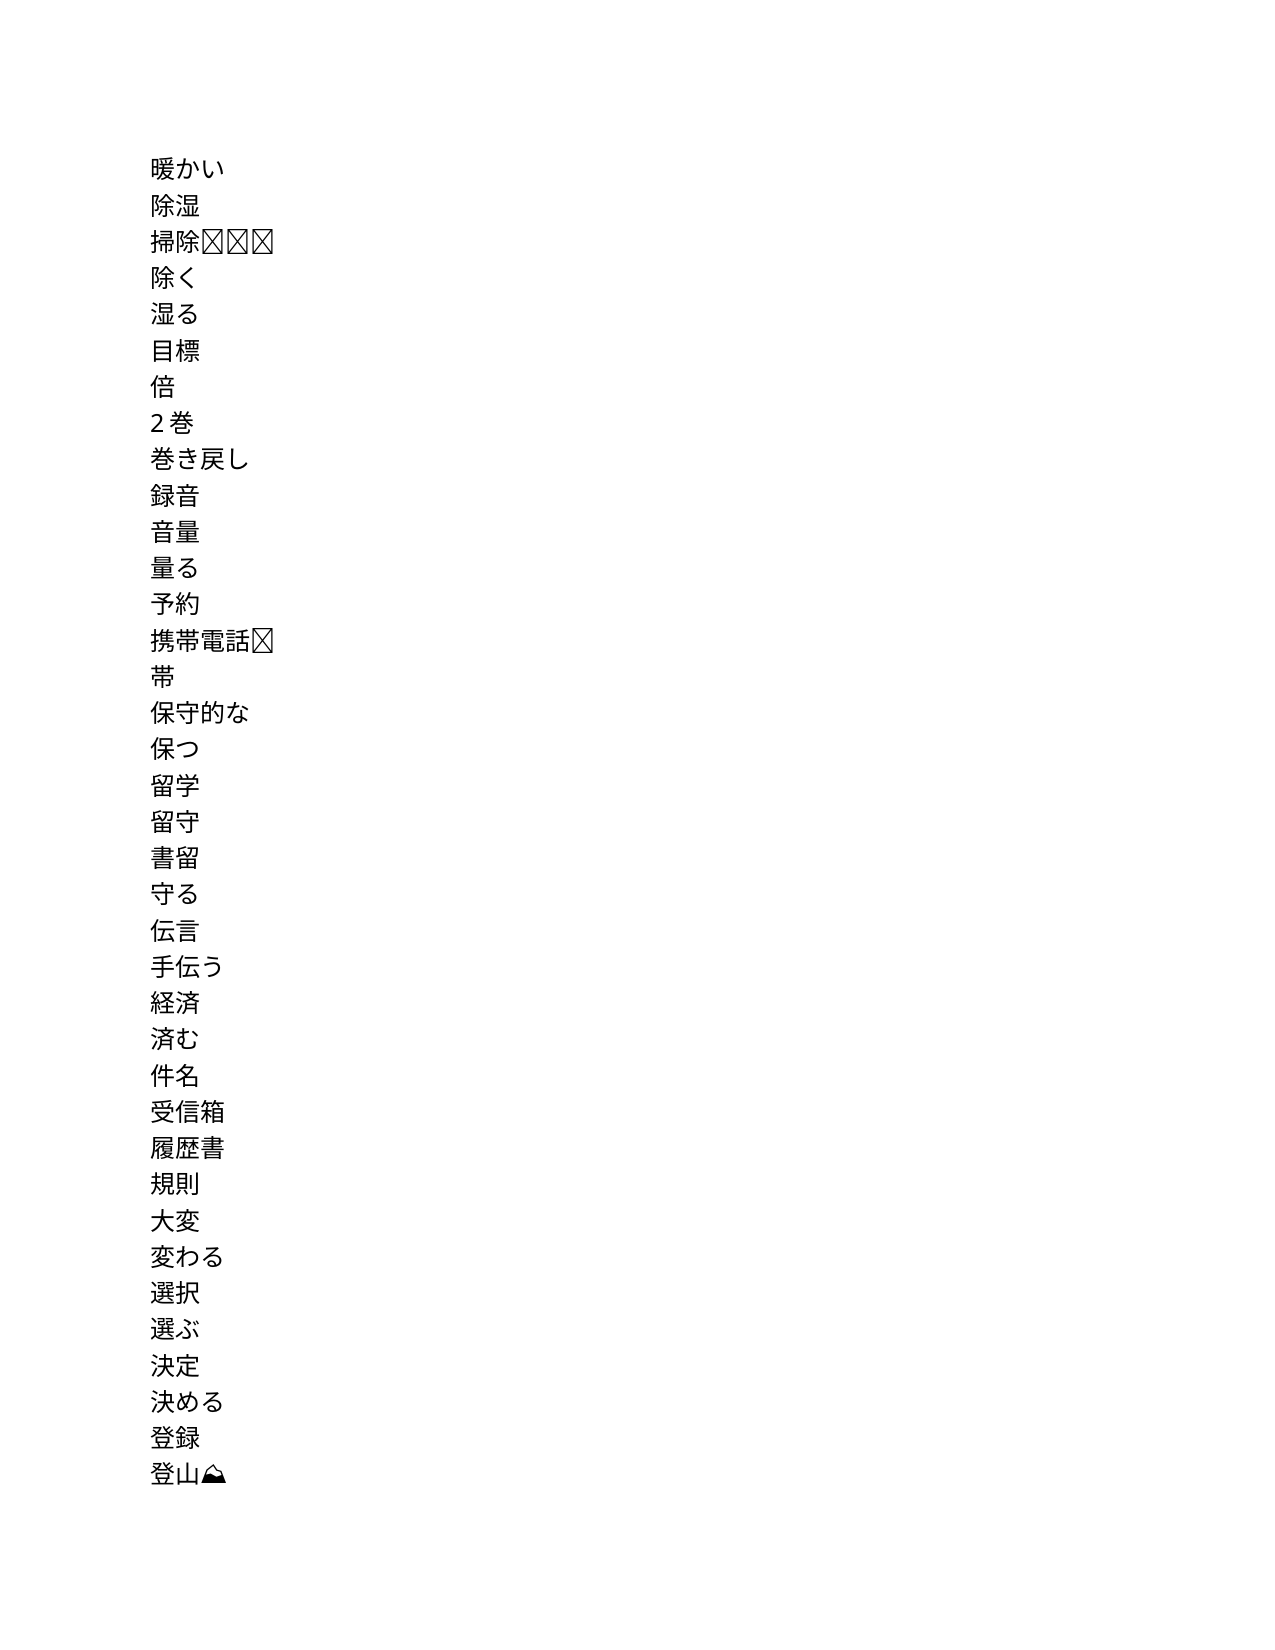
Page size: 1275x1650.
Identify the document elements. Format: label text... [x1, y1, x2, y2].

text 伝言 [150, 911, 1125, 947]
text 書留 [150, 839, 1125, 875]
text 除湿 [150, 186, 1125, 222]
text 登山⛰ [150, 1455, 1125, 1491]
text 湿る [150, 295, 1125, 331]
text 受信箱 [150, 1092, 1125, 1129]
text 倍 [150, 367, 1125, 404]
text 守る [150, 875, 1125, 911]
text 保守的な [150, 694, 1125, 730]
text 目標 [150, 331, 1125, 367]
text 予約 [150, 585, 1125, 621]
text 大変 [150, 1201, 1125, 1237]
text 留守 [150, 802, 1125, 839]
text 暖かい [150, 150, 1125, 186]
text 帯 [150, 657, 1125, 694]
text 済む [150, 1020, 1125, 1056]
text 手伝う [150, 947, 1125, 984]
text 保つ [150, 730, 1125, 766]
text 変わる [150, 1237, 1125, 1274]
text 決める [150, 1382, 1125, 1419]
text 規則 [150, 1165, 1125, 1201]
text 量る [150, 549, 1125, 585]
text 履歴書 [150, 1129, 1125, 1165]
text 2巻 [150, 404, 1125, 440]
text 掃除🧹🧼🧽 [150, 222, 1125, 259]
text 選ぶ [150, 1310, 1125, 1346]
text 巻き戻し [150, 440, 1125, 476]
text 件名 [150, 1056, 1125, 1092]
text 選択 [150, 1274, 1125, 1310]
text 留学 [150, 766, 1125, 802]
text 経済 [150, 984, 1125, 1020]
text 除く [150, 259, 1125, 295]
text 音量 [150, 512, 1125, 549]
text 登録 [150, 1419, 1125, 1455]
text 録音 [150, 476, 1125, 512]
text 携帯電話📱 [150, 621, 1125, 657]
text 決定 [150, 1346, 1125, 1382]
